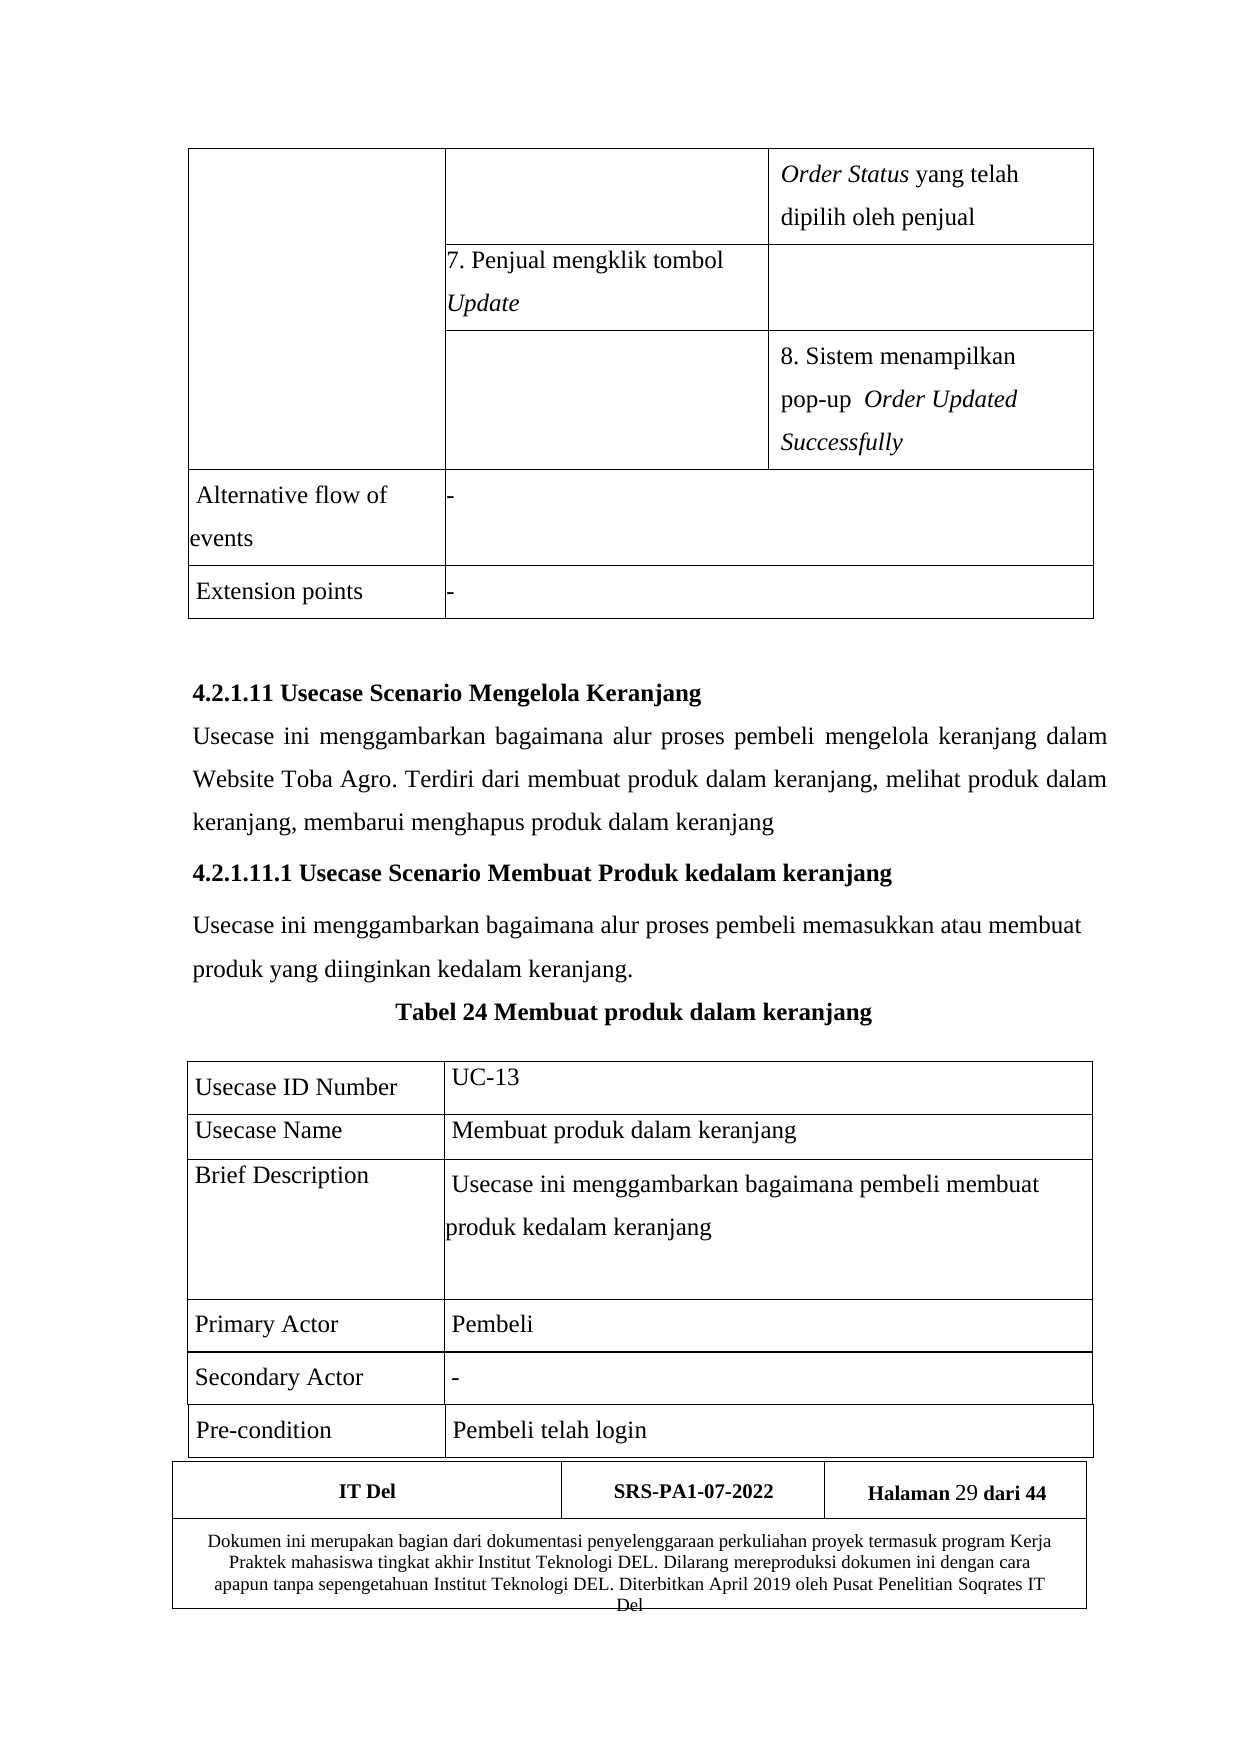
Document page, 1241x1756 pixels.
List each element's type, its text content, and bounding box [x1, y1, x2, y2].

table_cell Usecase Name [188, 1115, 444, 1159]
table_cell [446, 331, 768, 469]
text 4.2.1.11.1 Usecase Scenario Membuat Produk kedalam keranjang [192, 858, 1119, 887]
table_cell 7. Penjual mengklik tombol Update [446, 245, 768, 330]
table_cell Membuat produk dalam keranjang [445, 1115, 1092, 1159]
table_header Usecase ID Number [188, 1062, 444, 1114]
table_cell - [446, 470, 1093, 565]
table_cell Primary Actor [188, 1300, 444, 1351]
table_cell 6. Sistem menampilkan Order Status yang telah dipilih oleh penjual [769, 149, 1093, 244]
table_cell Extension points [189, 566, 445, 618]
table_cell Secondary Actor [188, 1353, 444, 1404]
table_cell - [446, 566, 1093, 618]
table_cell 8. Sistem menampilkan pop-up Order Updated Successfully [769, 331, 1093, 469]
table_cell [769, 245, 1093, 330]
table_cell Pembeli [445, 1300, 1092, 1351]
table_cell Pre-condition [189, 1405, 445, 1457]
list Usecase ini menggambarkan bagaimana alur proses pembeli mengelola keranjang dalam Website Toba Agro. Terdiri dari membuat produk dalam keranjang, melihat produk dalam keranjang, membarui menghapus produk dalam keranjang [192, 721, 1107, 836]
table_cell Brief Description [188, 1160, 444, 1298]
table_header UC-13 [445, 1062, 1092, 1114]
table_cell Usecase ini menggambarkan bagaimana pembeli membuat produk kedalam keranjang [445, 1160, 1092, 1298]
text Tabel 24 Membuat produk dalam keranjang [148, 997, 1119, 1026]
text 4.2.1.11 Usecase Scenario Mengelola Keranjang [192, 678, 1119, 706]
table_cell - [445, 1353, 1092, 1404]
table_cell Pembeli telah login [446, 1405, 1093, 1457]
table_cell [446, 149, 768, 244]
text Usecase ini menggambarkan bagaimana alur proses pembeli memasukkan atau membuat produk yang diinginkan kedalam keranjang. [192, 911, 1119, 982]
table_cell Alternative flow of events [189, 470, 445, 565]
